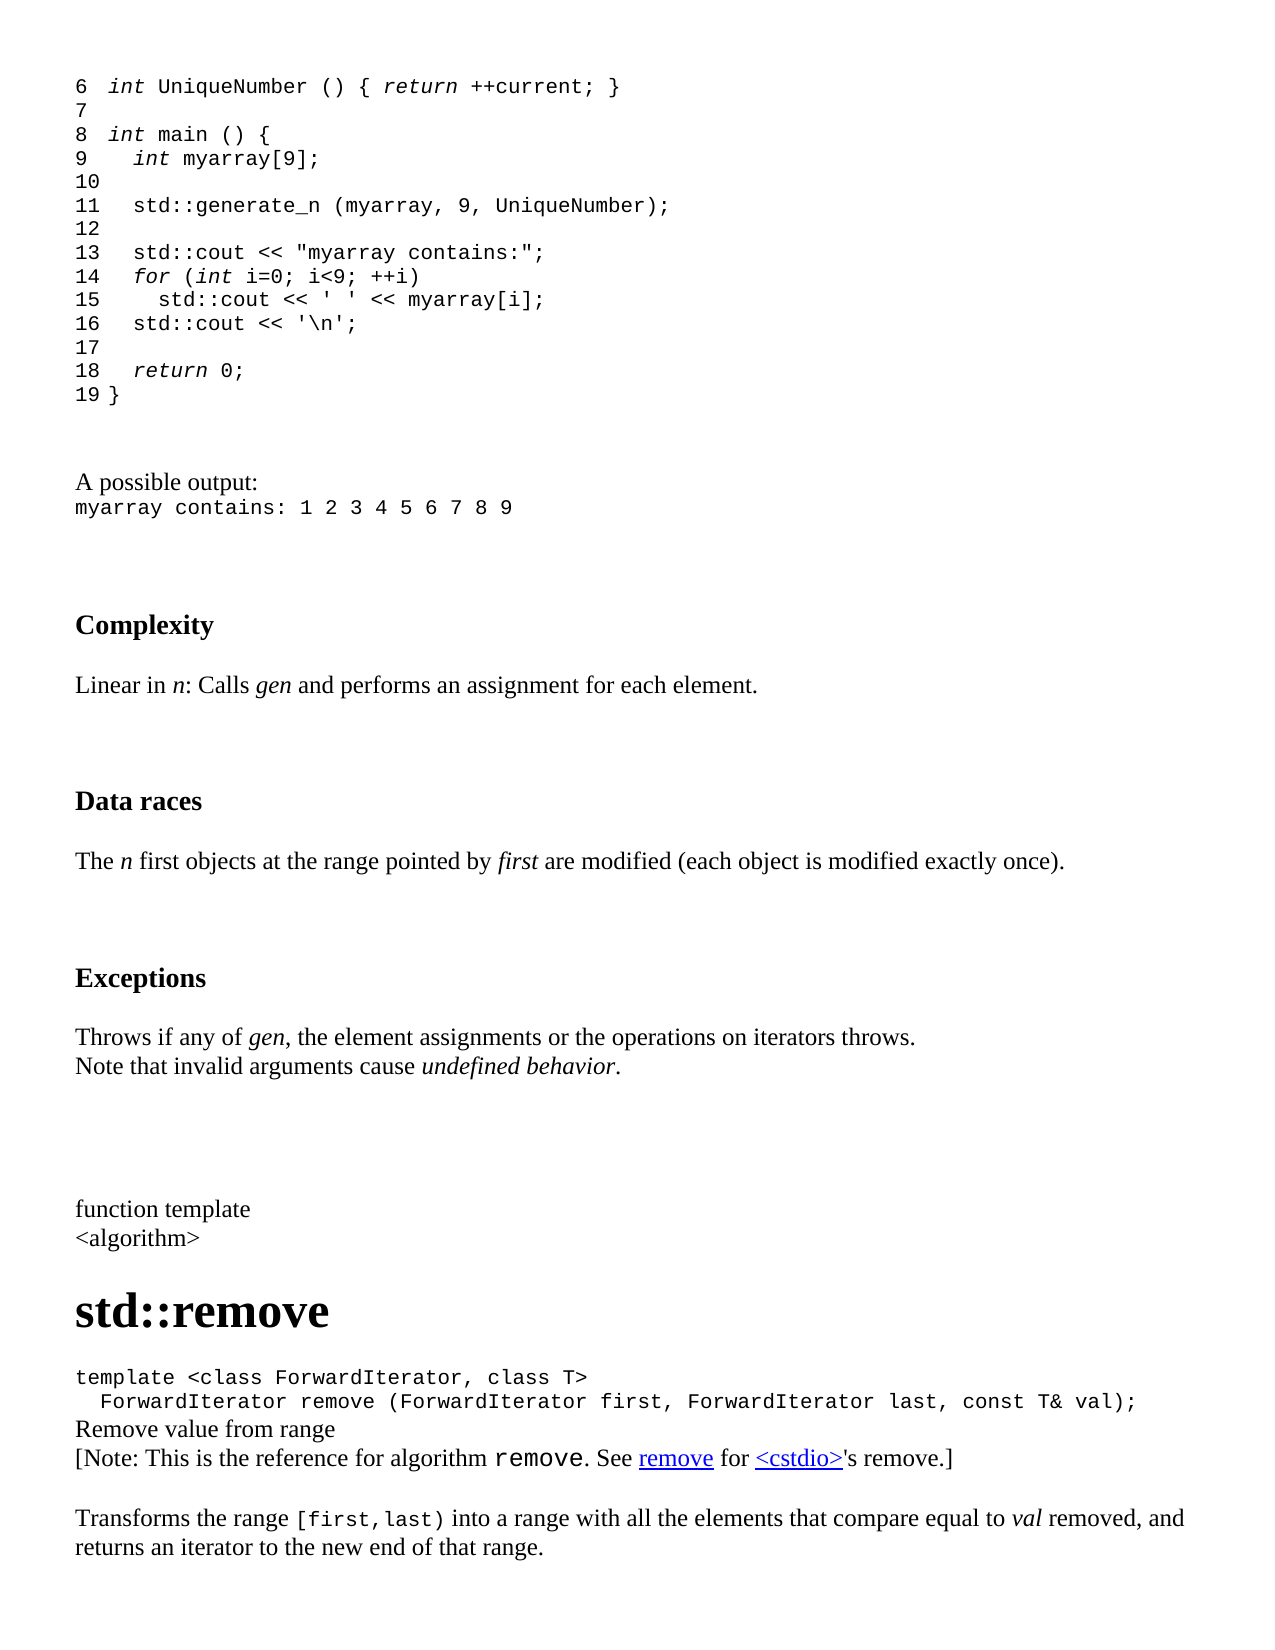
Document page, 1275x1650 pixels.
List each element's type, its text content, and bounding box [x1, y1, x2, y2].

text Throws if any of gen, the element assignments or the operations on iterators throws. Note that invalid arguments cause undefined behavior. [75, 1022, 1200, 1108]
text Complexity [75, 608, 1200, 641]
text ForwardIterator remove (ForwardIterator first, ForwardIterator last, const T& val); [75, 1391, 1200, 1414]
text Linear in n: Calls gen and performs an assignment for each element. [75, 670, 1200, 755]
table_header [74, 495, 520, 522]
text template <class ForwardIterator, class T> [75, 1367, 1200, 1391]
text A possible output: [75, 409, 1200, 495]
text function template [75, 1194, 1200, 1223]
text Exceptions [75, 961, 1200, 993]
text <algorithm> [75, 1223, 1200, 1251]
text The n first objects at the range pointed by first are modified (each object is modified exactly once). [75, 846, 1200, 931]
text Remove value from range [75, 1414, 1200, 1443]
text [75, 1443, 1200, 1561]
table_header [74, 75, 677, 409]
text Data races [75, 784, 1200, 817]
text std::remove [75, 1281, 1200, 1338]
